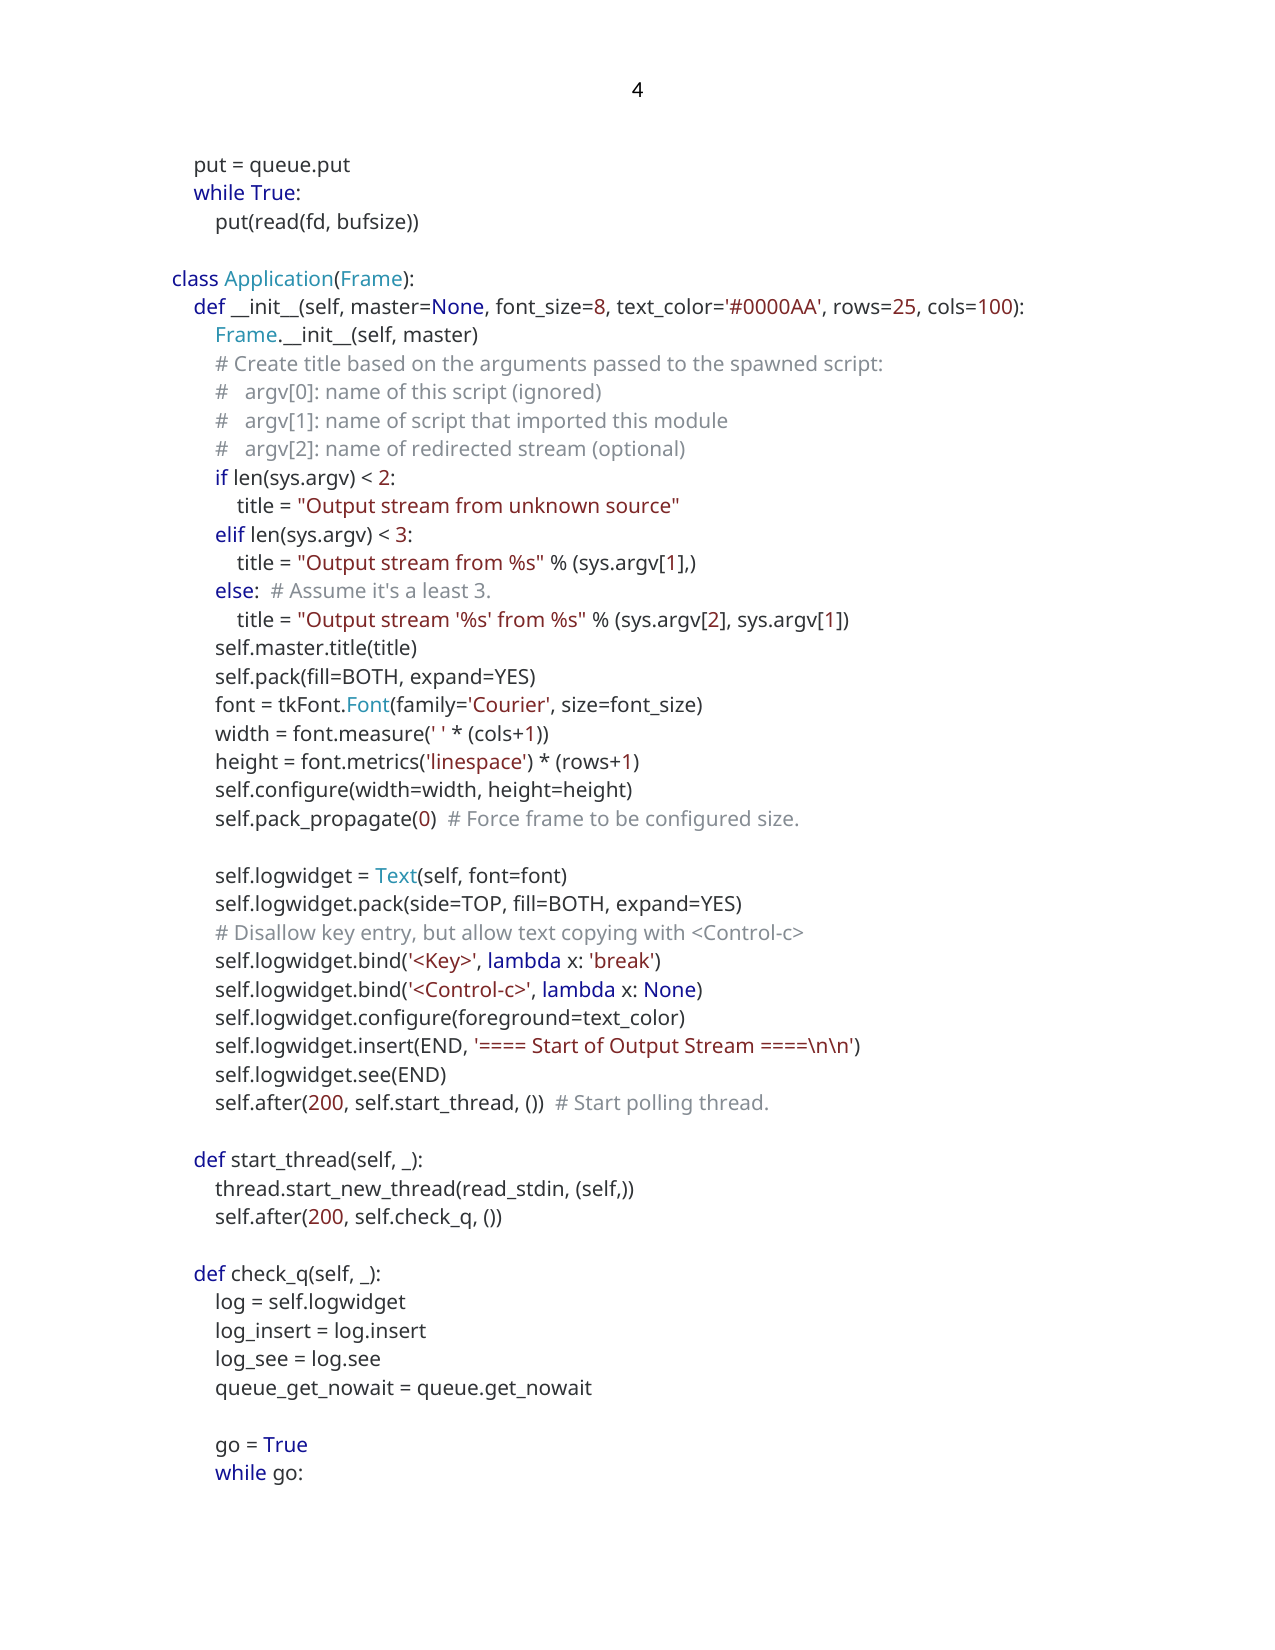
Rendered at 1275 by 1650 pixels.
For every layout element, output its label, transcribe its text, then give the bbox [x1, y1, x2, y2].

text height = font.metrics('linespace') * (rows+1) [150, 747, 1125, 776]
text self.after(200, self.check_q, ()) [150, 1202, 1125, 1231]
text # Disallow key entry, but allow text copying with <Control-c> [150, 918, 1125, 946]
text width = font.measure(' ' * (cols+1)) [150, 719, 1125, 747]
text self.pack_propagate(0) # Force frame to be configured size. [150, 804, 1125, 832]
text self.configure(width=width, height=height) [150, 776, 1125, 804]
text self.logwidget.insert(END, '==== Start of Output Stream ====\n\n') [150, 1032, 1125, 1060]
text self.logwidget = Text(self, font=font) [150, 861, 1125, 889]
text go = True [150, 1430, 1125, 1458]
text if len(sys.argv) < 2: [150, 463, 1125, 491]
text log_see = log.see [150, 1344, 1125, 1373]
text elif len(sys.argv) < 3: [150, 520, 1125, 548]
text put(read(fd, bufsize)) [150, 207, 1125, 235]
text self.pack(fill=BOTH, expand=YES) [150, 662, 1125, 690]
text # Create title based on the arguments passed to the spawned script: [150, 349, 1125, 377]
text self.logwidget.pack(side=TOP, fill=BOTH, expand=YES) [150, 889, 1125, 918]
text while go: [150, 1458, 1125, 1487]
text Frame.__init__(self, master) [150, 321, 1125, 349]
text def __init__(self, master=None, font_size=8, text_color='#0000AA', rows=25, cols=100): [150, 292, 1125, 321]
text title = "Output stream from unknown source" [150, 491, 1125, 520]
text def check_q(self, _): [150, 1259, 1125, 1287]
text # argv[0]: name of this script (ignored) [150, 377, 1125, 406]
text self.logwidget.bind('<Key>', lambda x: 'break') [150, 946, 1125, 975]
text self.logwidget.bind('<Control-c>', lambda x: None) [150, 975, 1125, 1003]
text self.logwidget.configure(foreground=text_color) [150, 1003, 1125, 1032]
text self.logwidget.see(END) [150, 1060, 1125, 1088]
text log_insert = log.insert [150, 1316, 1125, 1344]
text def start_thread(self, _): [150, 1145, 1125, 1174]
text title = "Output stream from %s" % (sys.argv[1],) [150, 548, 1125, 577]
text self.after(200, self.start_thread, ()) # Start polling thread. [150, 1088, 1125, 1117]
text title = "Output stream '%s' from %s" % (sys.argv[2], sys.argv[1]) [150, 605, 1125, 633]
text thread.start_new_thread(read_stdin, (self,)) [150, 1174, 1125, 1202]
text font = tkFont.Font(family='Courier', size=font_size) [150, 690, 1125, 719]
text # argv[2]: name of redirected stream (optional) [150, 434, 1125, 463]
text while True: [150, 178, 1125, 207]
text class Application(Frame): [150, 264, 1125, 292]
text put = queue.put [150, 150, 1125, 178]
text else: # Assume it's a least 3. [150, 577, 1125, 605]
text # argv[1]: name of script that imported this module [150, 406, 1125, 434]
text queue_get_nowait = queue.get_nowait [150, 1373, 1125, 1401]
text log = self.logwidget [150, 1287, 1125, 1316]
text self.master.title(title) [150, 633, 1125, 662]
